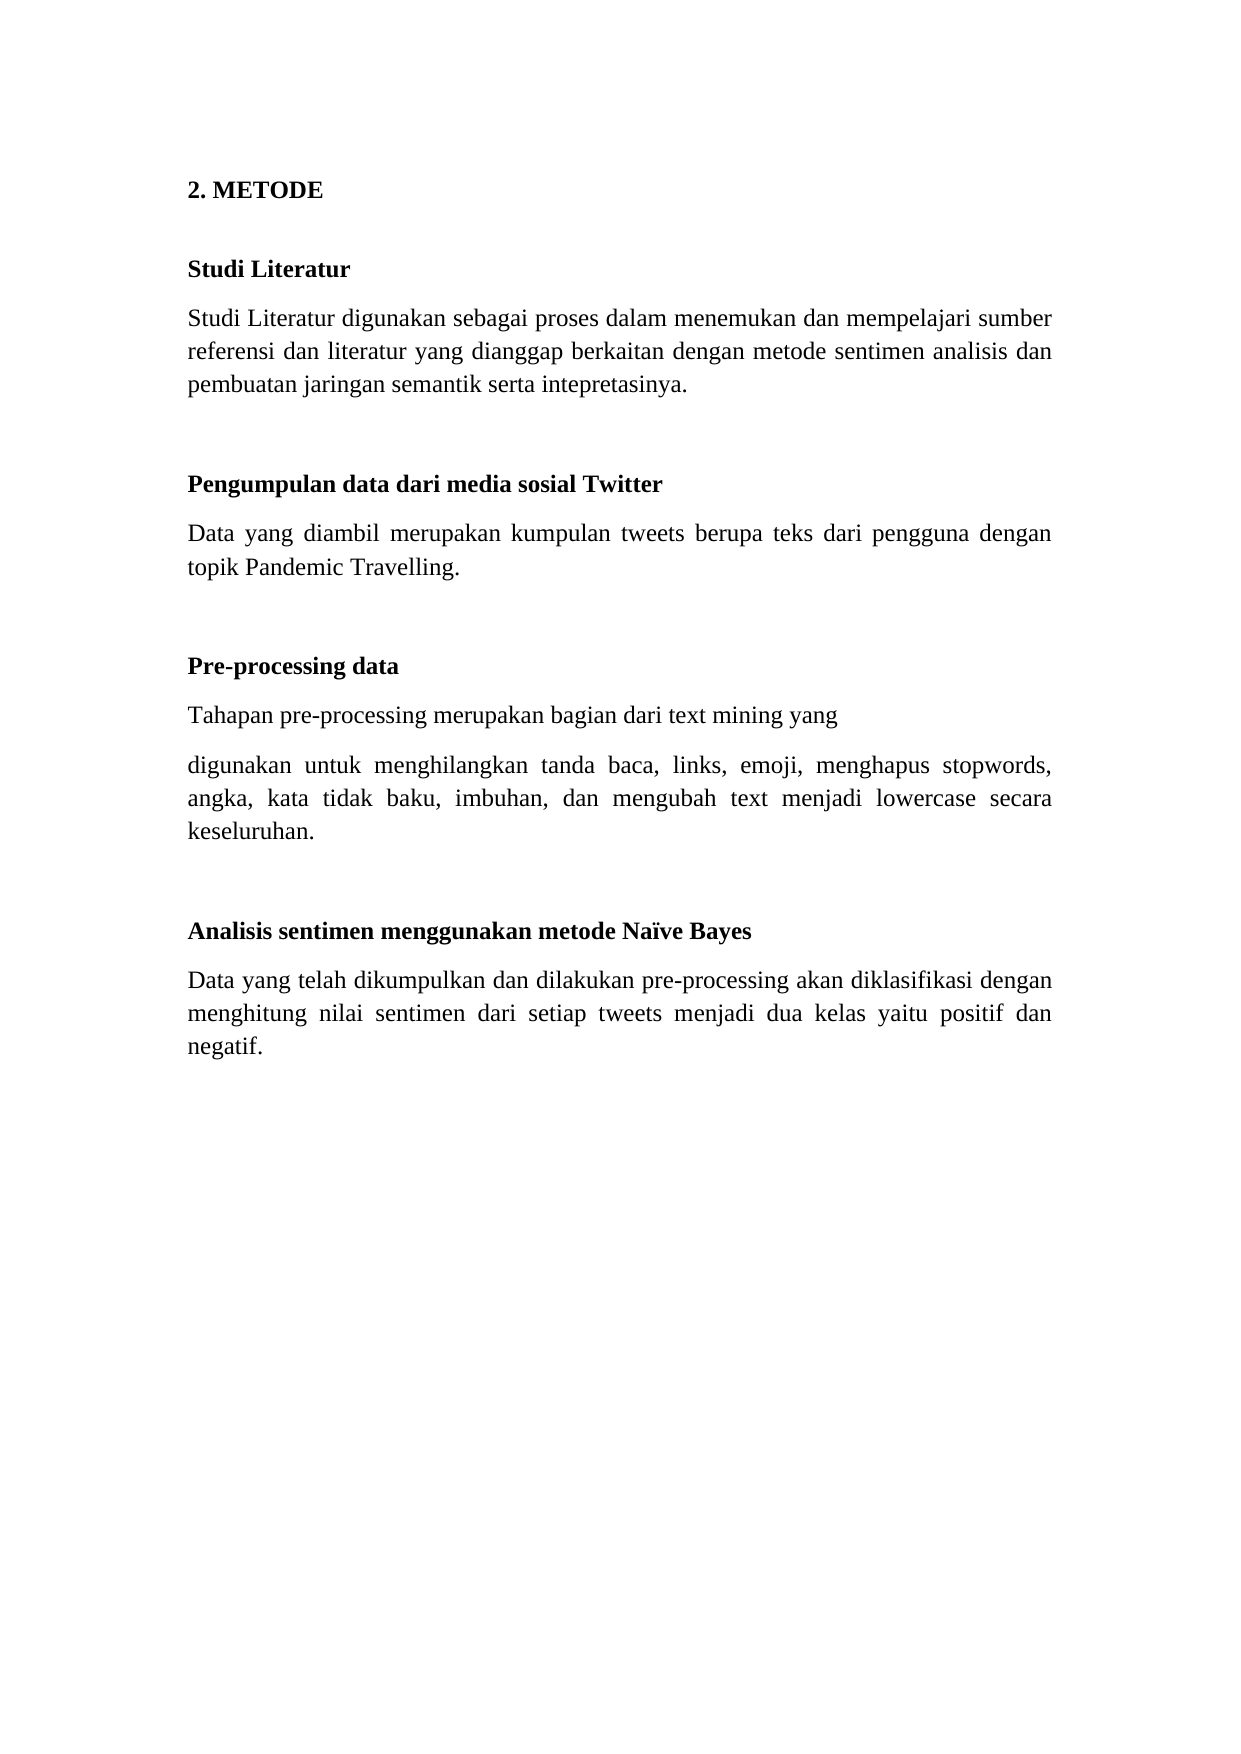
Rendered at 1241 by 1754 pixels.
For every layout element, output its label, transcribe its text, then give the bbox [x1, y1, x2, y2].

text Studi Literatur [187, 254, 1053, 282]
text Studi Literatur digunakan sebagai proses dalam menemukan dan mempelajari sumber referensi dan literatur yang dianggap berkaitan dengan metode sentimen analisis dan pembuatan jaringan semantik serta intepretasinya. [187, 303, 1053, 398]
text Pengumpulan data dari media sosial Twitter [187, 469, 1053, 498]
text Tahapan pre-processing merupakan bagian dari text mining yang [187, 701, 1053, 729]
text Data yang telah dikumpulkan dan dilakukan pre-processing akan diklasifikasi dengan menghitung nilai sentimen dari setiap tweets menjadi dua kelas yaitu positif dan negatif. [187, 965, 1053, 1060]
text Data yang diambil merupakan kumpulan tweets berupa teks dari pengguna dengan topik Pandemic Travelling. [187, 518, 1053, 580]
text Analisis sentimen menggunakan metode Naïve Bayes [187, 916, 1053, 944]
text digunakan untuk menghilangkan tanda baca, links, emoji, menghapus stopwords, angka, kata tidak baku, imbuhan, dan mengubah text menjadi lowercase secara keseluruhan. [187, 750, 1053, 845]
text Pre-processing data [187, 651, 1053, 680]
subtitle METODE [187, 175, 1053, 204]
